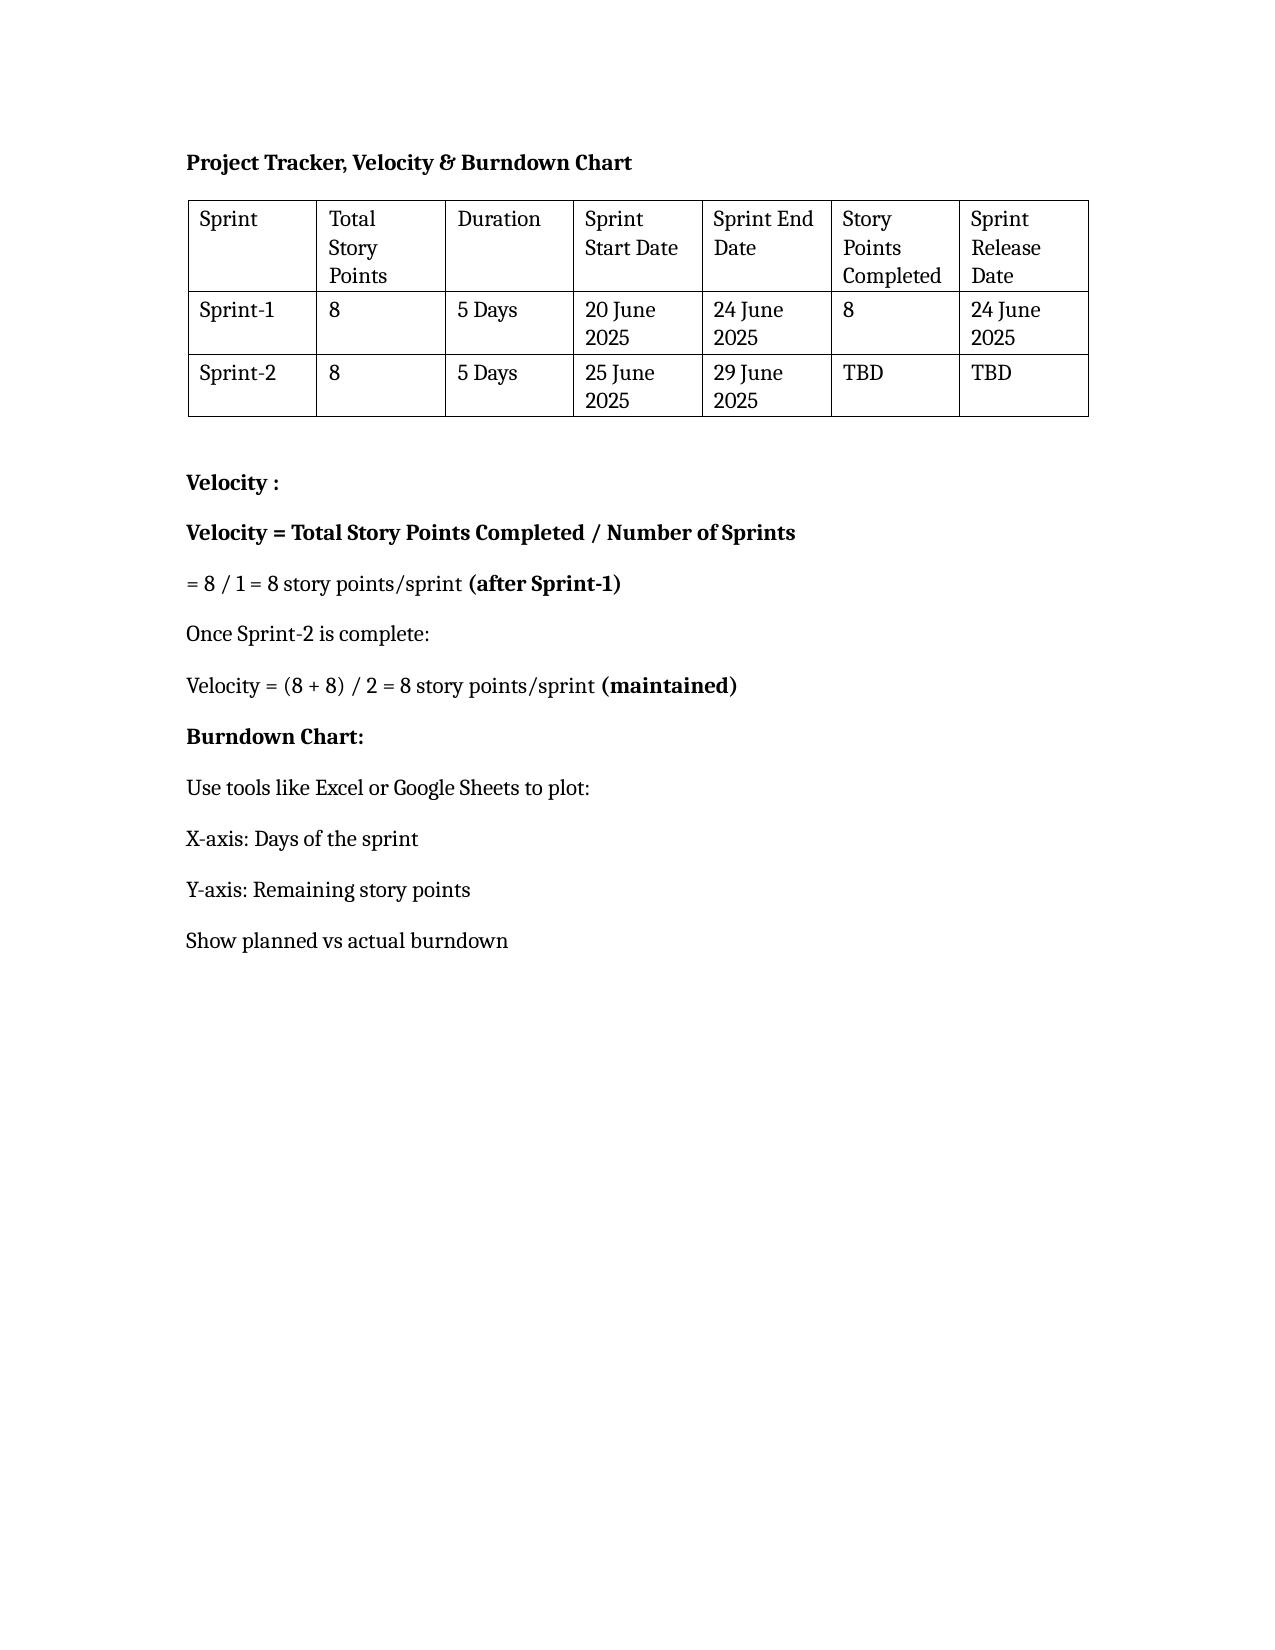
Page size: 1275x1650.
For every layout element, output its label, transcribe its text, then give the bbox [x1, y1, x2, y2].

text Y-axis: Remaining story points [186, 876, 1089, 903]
table_cell 5 Days [446, 355, 573, 416]
table_header Sprint Start Date [574, 201, 702, 291]
table_header Story Points Completed [832, 201, 959, 291]
text Velocity = Total Story Points Completed / Number of Sprints [186, 520, 1094, 546]
table_header Sprint End Date [703, 201, 831, 291]
table_cell 5 Days [446, 292, 573, 354]
text = 8 / 1 = 8 story points/sprint (after Sprint-1) [186, 571, 1089, 597]
text Show planned vs actual burndown [186, 928, 1089, 954]
table_cell Sprint-1 [189, 292, 316, 354]
text Velocity = (8 + 8) / 2 = 8 story points/sprint (maintained) [186, 673, 1089, 699]
table_header Sprint Release Date [960, 201, 1088, 291]
table_cell 20 June 2025 [574, 292, 702, 354]
table_cell Sprint-2 [189, 355, 316, 416]
table_header Duration [446, 201, 573, 291]
table_cell 8 [317, 355, 445, 416]
table_cell TBD [832, 355, 959, 416]
text Velocity : [186, 469, 1094, 496]
table_cell 8 [317, 292, 445, 354]
table_cell 24 June 2025 [960, 292, 1088, 354]
table_header Total Story Points [317, 201, 445, 291]
text Project Tracker, Velocity & Burndown Chart [186, 149, 1094, 176]
table_header Sprint [189, 201, 316, 291]
table_cell 29 June 2025 [703, 355, 831, 416]
text X-axis: Days of the sprint [186, 826, 1089, 852]
table_cell 24 June 2025 [703, 292, 831, 354]
table_cell 8 [832, 292, 959, 354]
table_cell 25 June 2025 [574, 355, 702, 416]
text Once Sprint-2 is complete: [186, 621, 1089, 648]
text Burndown Chart: [186, 724, 1094, 750]
table_cell TBD [960, 355, 1088, 416]
text Use tools like Excel or Google Sheets to plot: [186, 775, 1089, 801]
